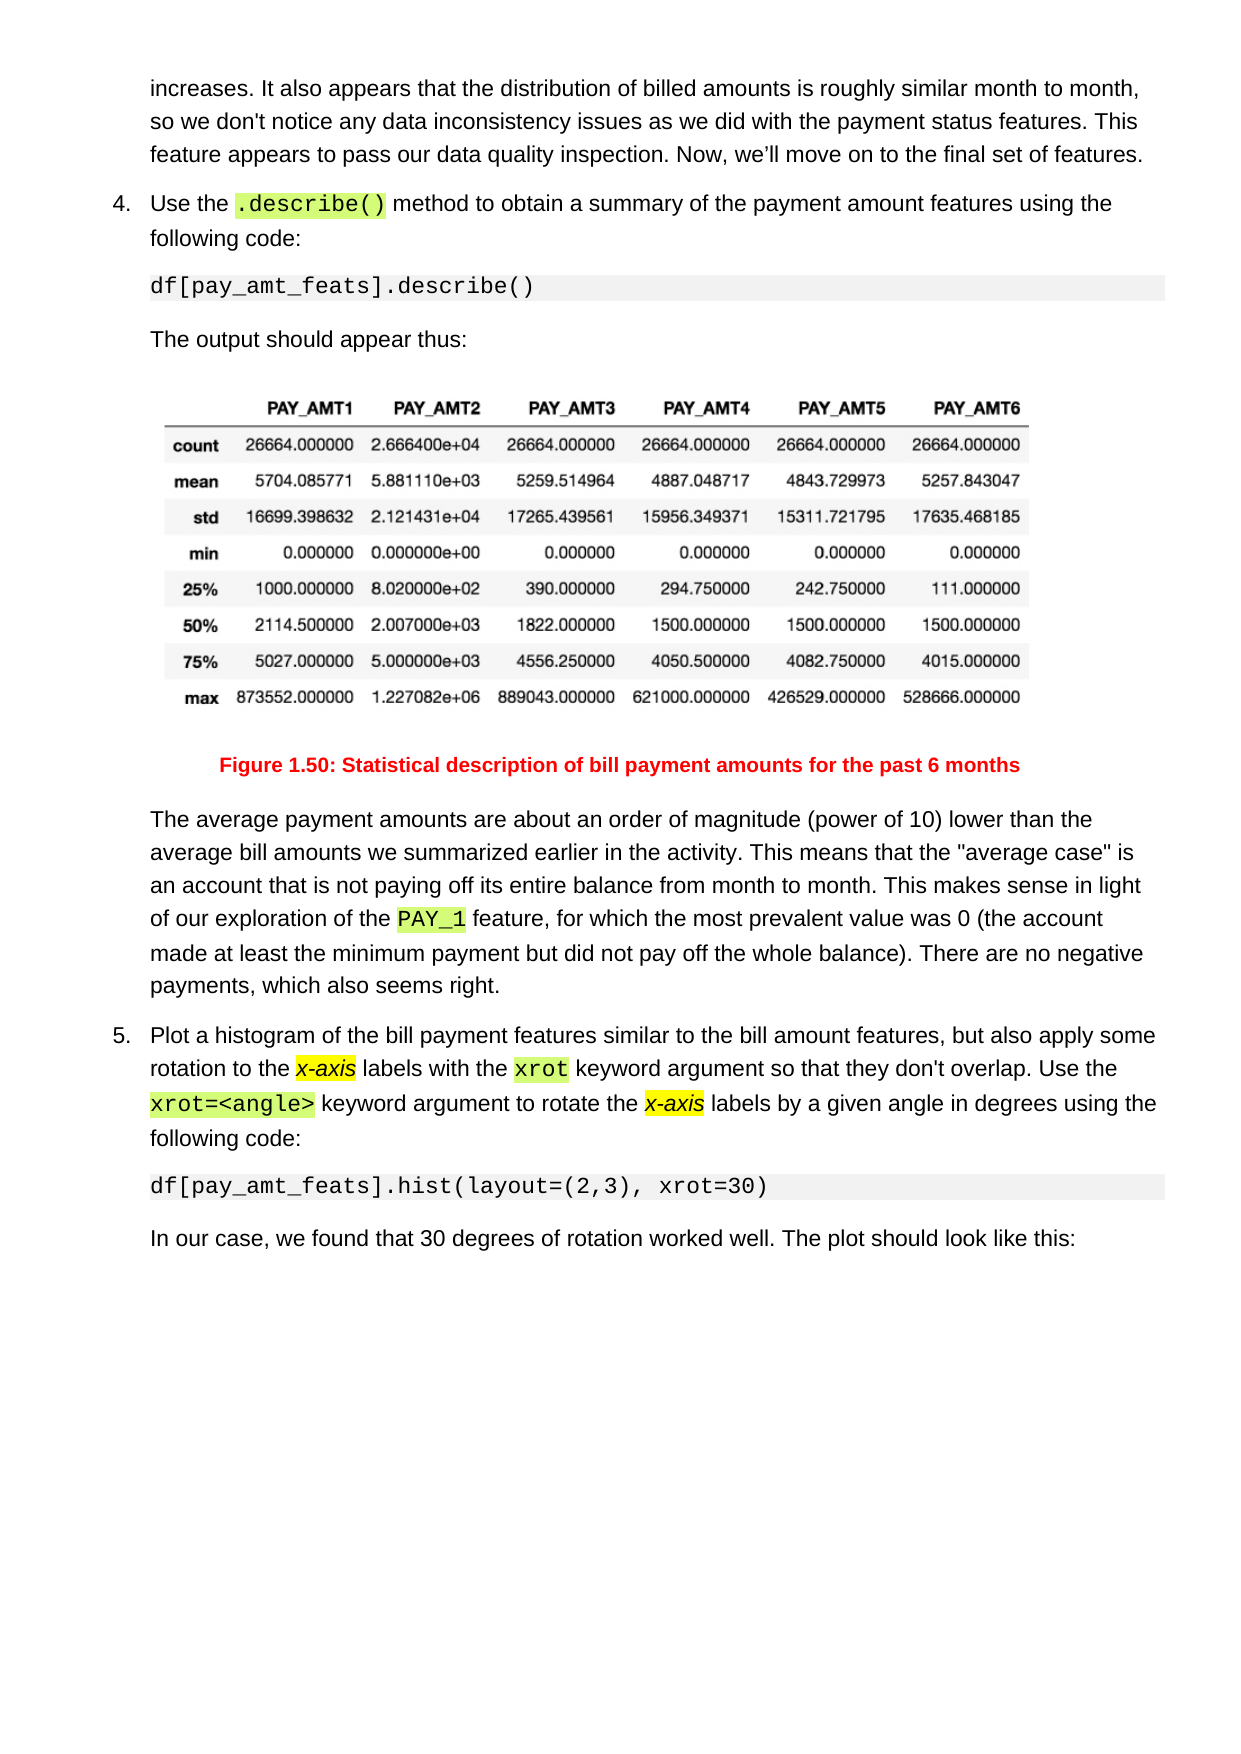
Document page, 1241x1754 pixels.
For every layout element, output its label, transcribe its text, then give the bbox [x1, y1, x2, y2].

text Use the .describe() method to obtain a summary of the payment amount features using the following code: [112, 190, 1165, 252]
text Figure 1.50: Statistical description of bill payment amounts for the past 6 months [75, 753, 1165, 777]
text df[pay_amt_feats].describe() [150, 275, 1165, 301]
text Plot a histogram of the bill payment features similar to the bill amount features, but also apply some rotation to the x-axis labels with the xrot keyword argument so that they don't overlap. Use the xrot=<angle> keyword argument to rotate the x-axis labels by a given angle in degrees using the following code: [112, 1022, 1165, 1151]
text df[pay_amt_feats].hist(layout=(2,3), xrot=30) [150, 1174, 1165, 1200]
text In our case, we found that 30 degrees of rotation worked well. The plot should look like this: [150, 1225, 1165, 1251]
text The output should appear thus: [150, 326, 1165, 352]
picture [150, 375, 1047, 731]
text The average payment amounts are about an order of magnitude (power of 10) lower than the average bill amounts we summarized earlier in the activity. This means that the "average case" is an account that is not paying off its entire balance from month to month. This makes sense in light of our exploration of the PAY_1 feature, for which the most prevalent value was 0 (the account made at least the minimum payment but did not pay off the whole balance). There are no negative payments, which also seems right. [150, 806, 1165, 999]
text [150, 75, 1165, 167]
